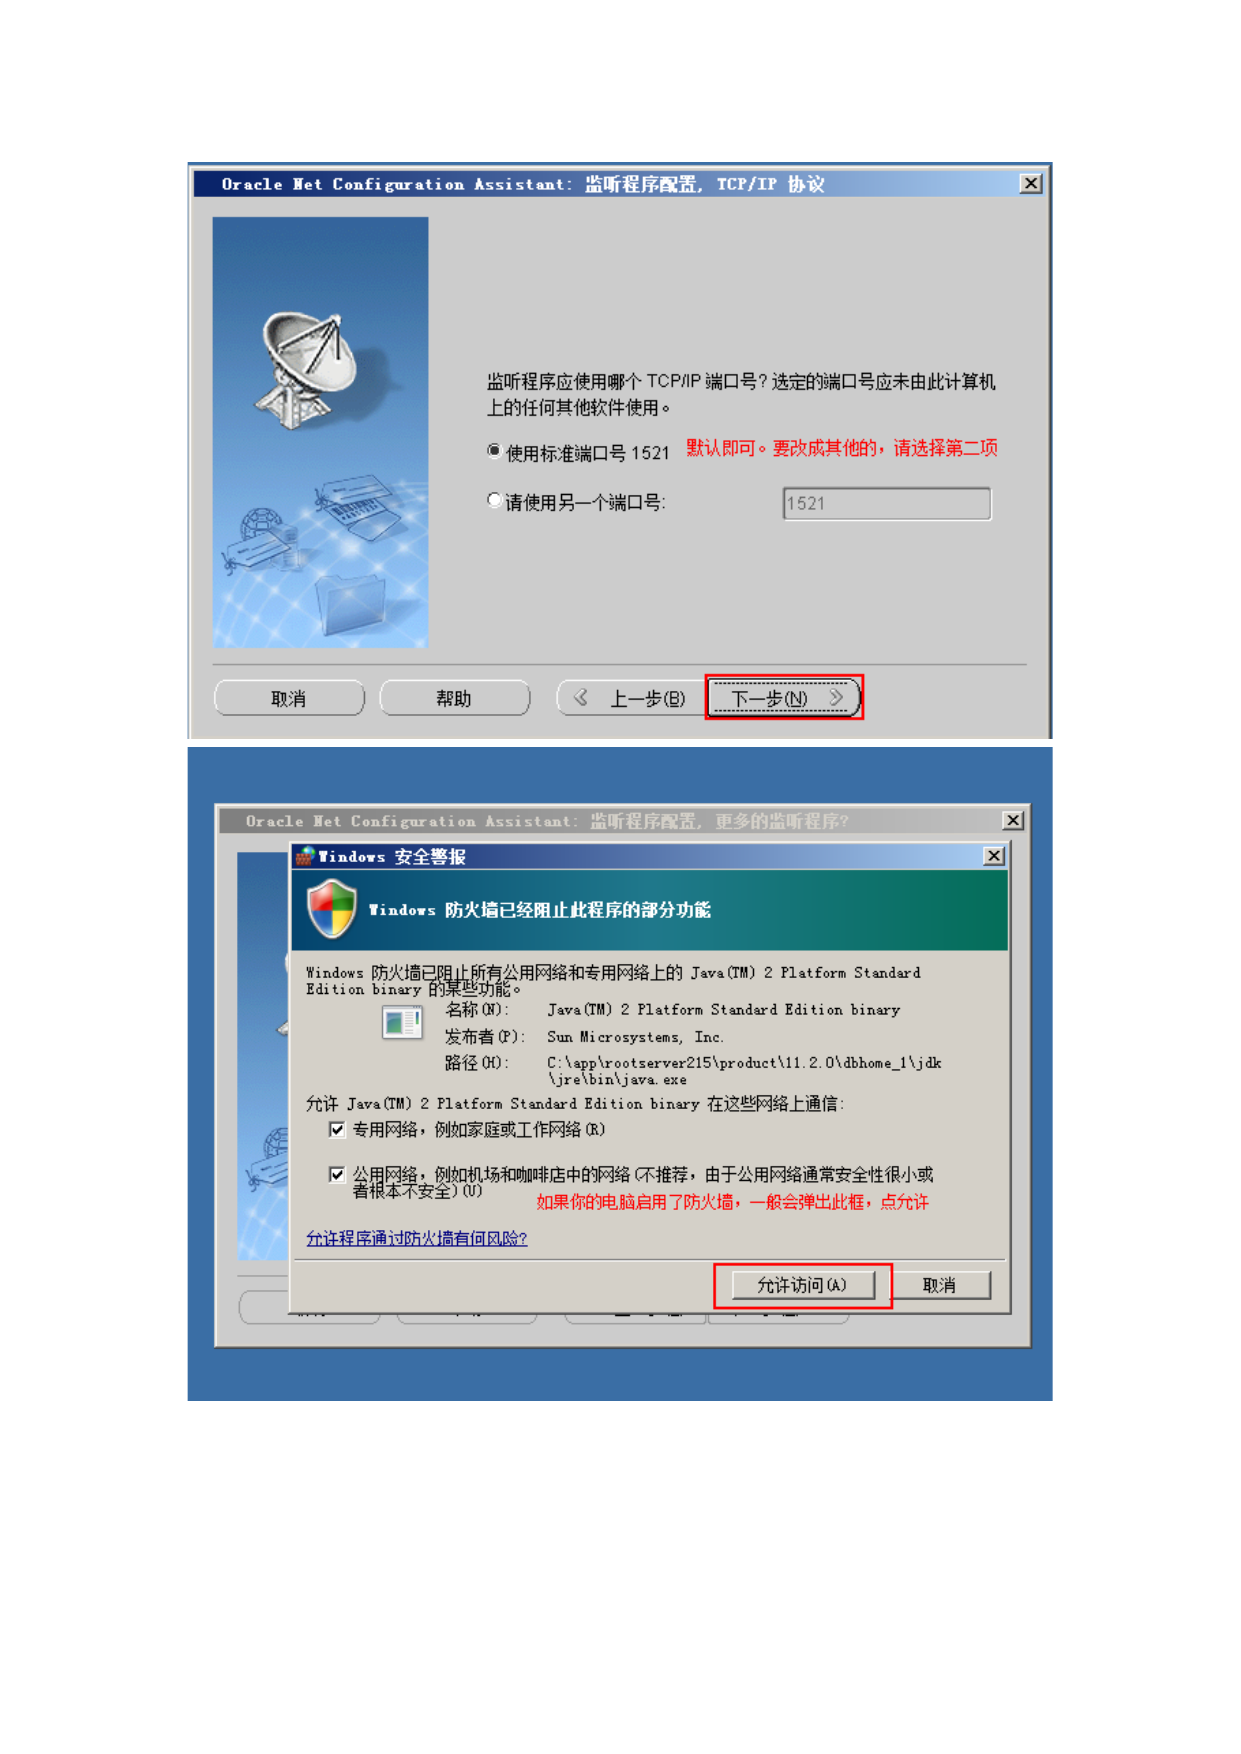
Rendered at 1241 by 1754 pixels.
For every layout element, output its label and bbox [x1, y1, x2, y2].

picture [187, 747, 1053, 1401]
picture [187, 162, 1053, 739]
